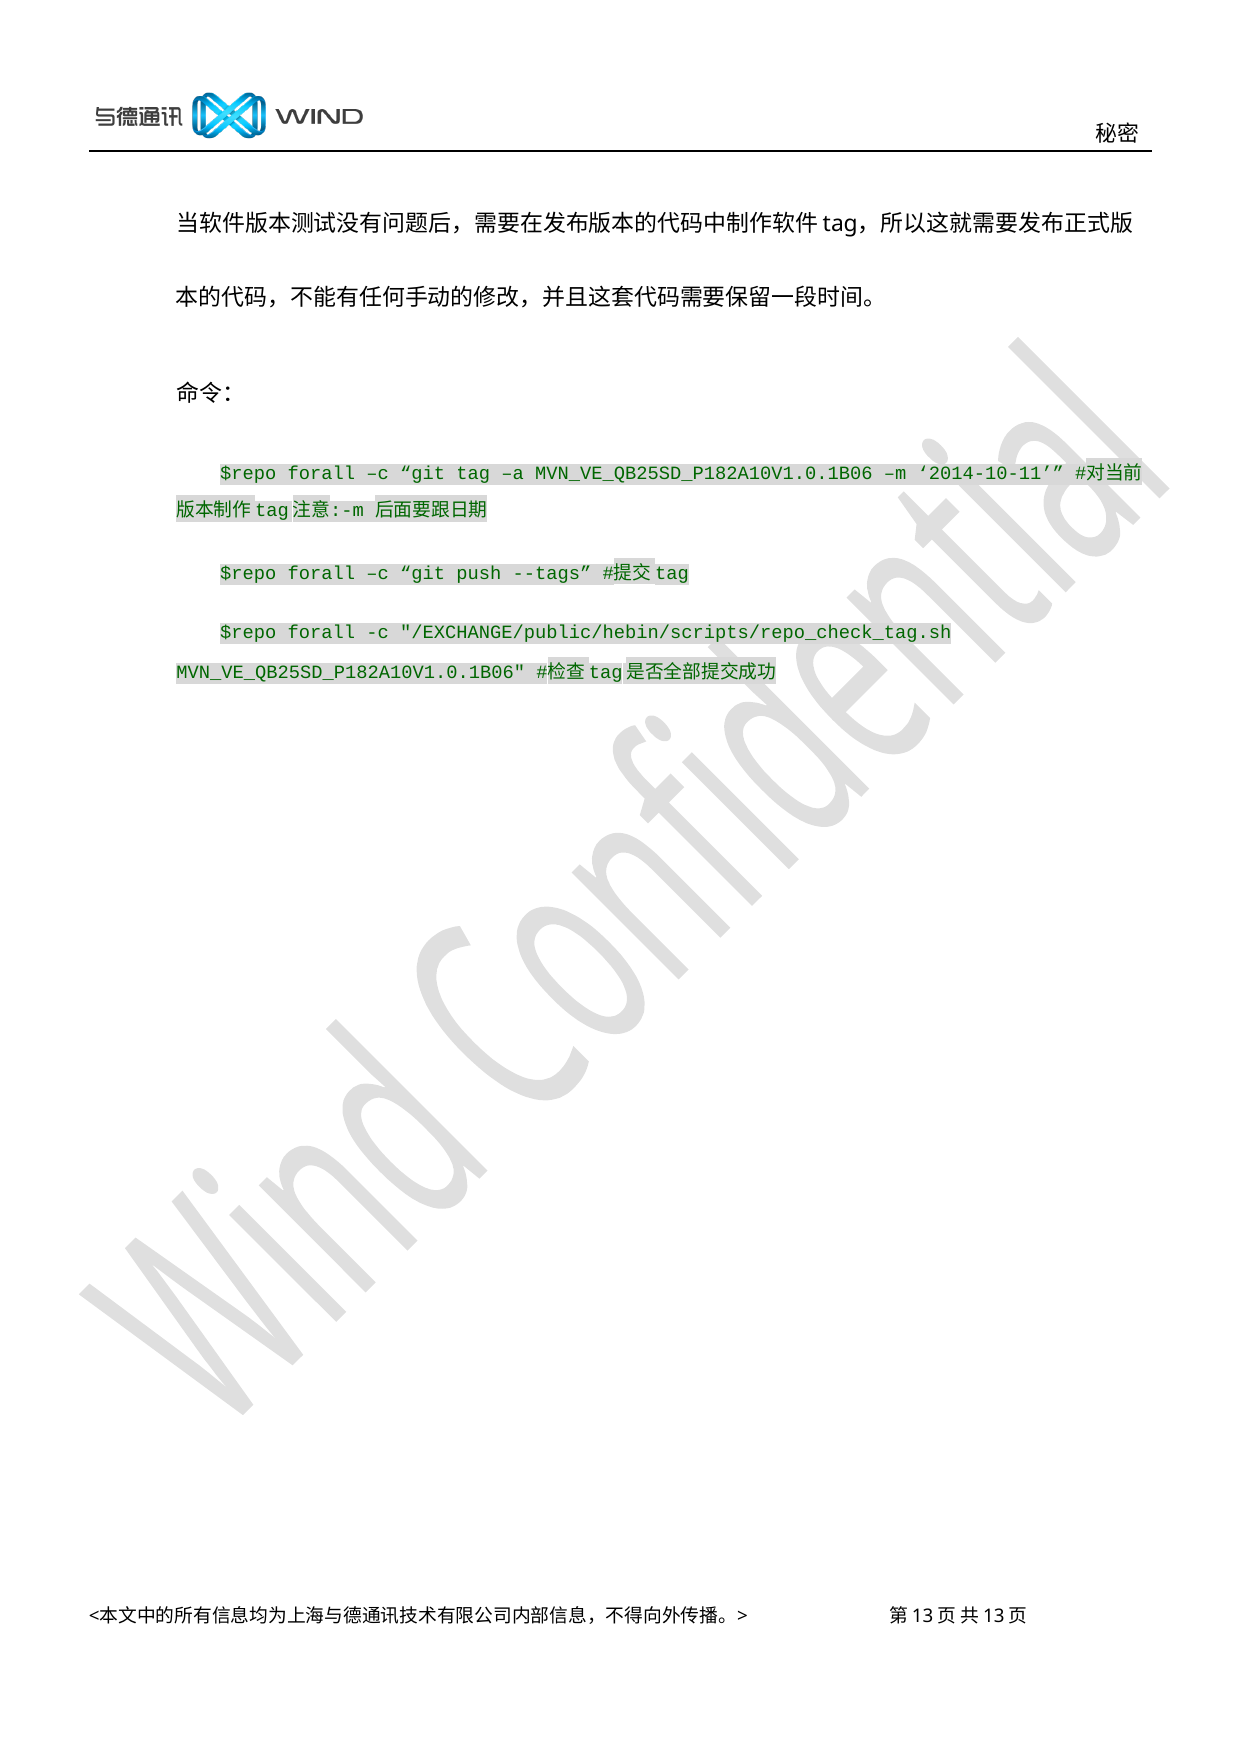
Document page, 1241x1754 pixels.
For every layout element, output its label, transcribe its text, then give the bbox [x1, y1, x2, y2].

text $repo forall –c “git tag –a MVN_VE_QB25SD_P182A10V1.0.1B06 –m ‘2014-10-11’” #对当前版本制作tag注意:-m 后面要跟日期 [176, 455, 1152, 525]
text 当软件版本测试没有问题后，需要在发布版本的代码中制作软件tag，所以这就需要发布正式版本的代码，不能有任何手动的修改，并且这套代码需要保留一段时间。 [176, 189, 1152, 328]
text $repo forall -c "/EXCHANGE/public/hebin/scripts/repo_check_tag.sh MVN_VE_QB25SD_P182A10V1.0.1B06" #检查tag是否全部提交成功 [176, 617, 1152, 687]
text $repo forall –c “git push --tags” #提交tag [176, 555, 1152, 587]
text 命令： [176, 359, 1152, 424]
picture [88, 88, 370, 142]
